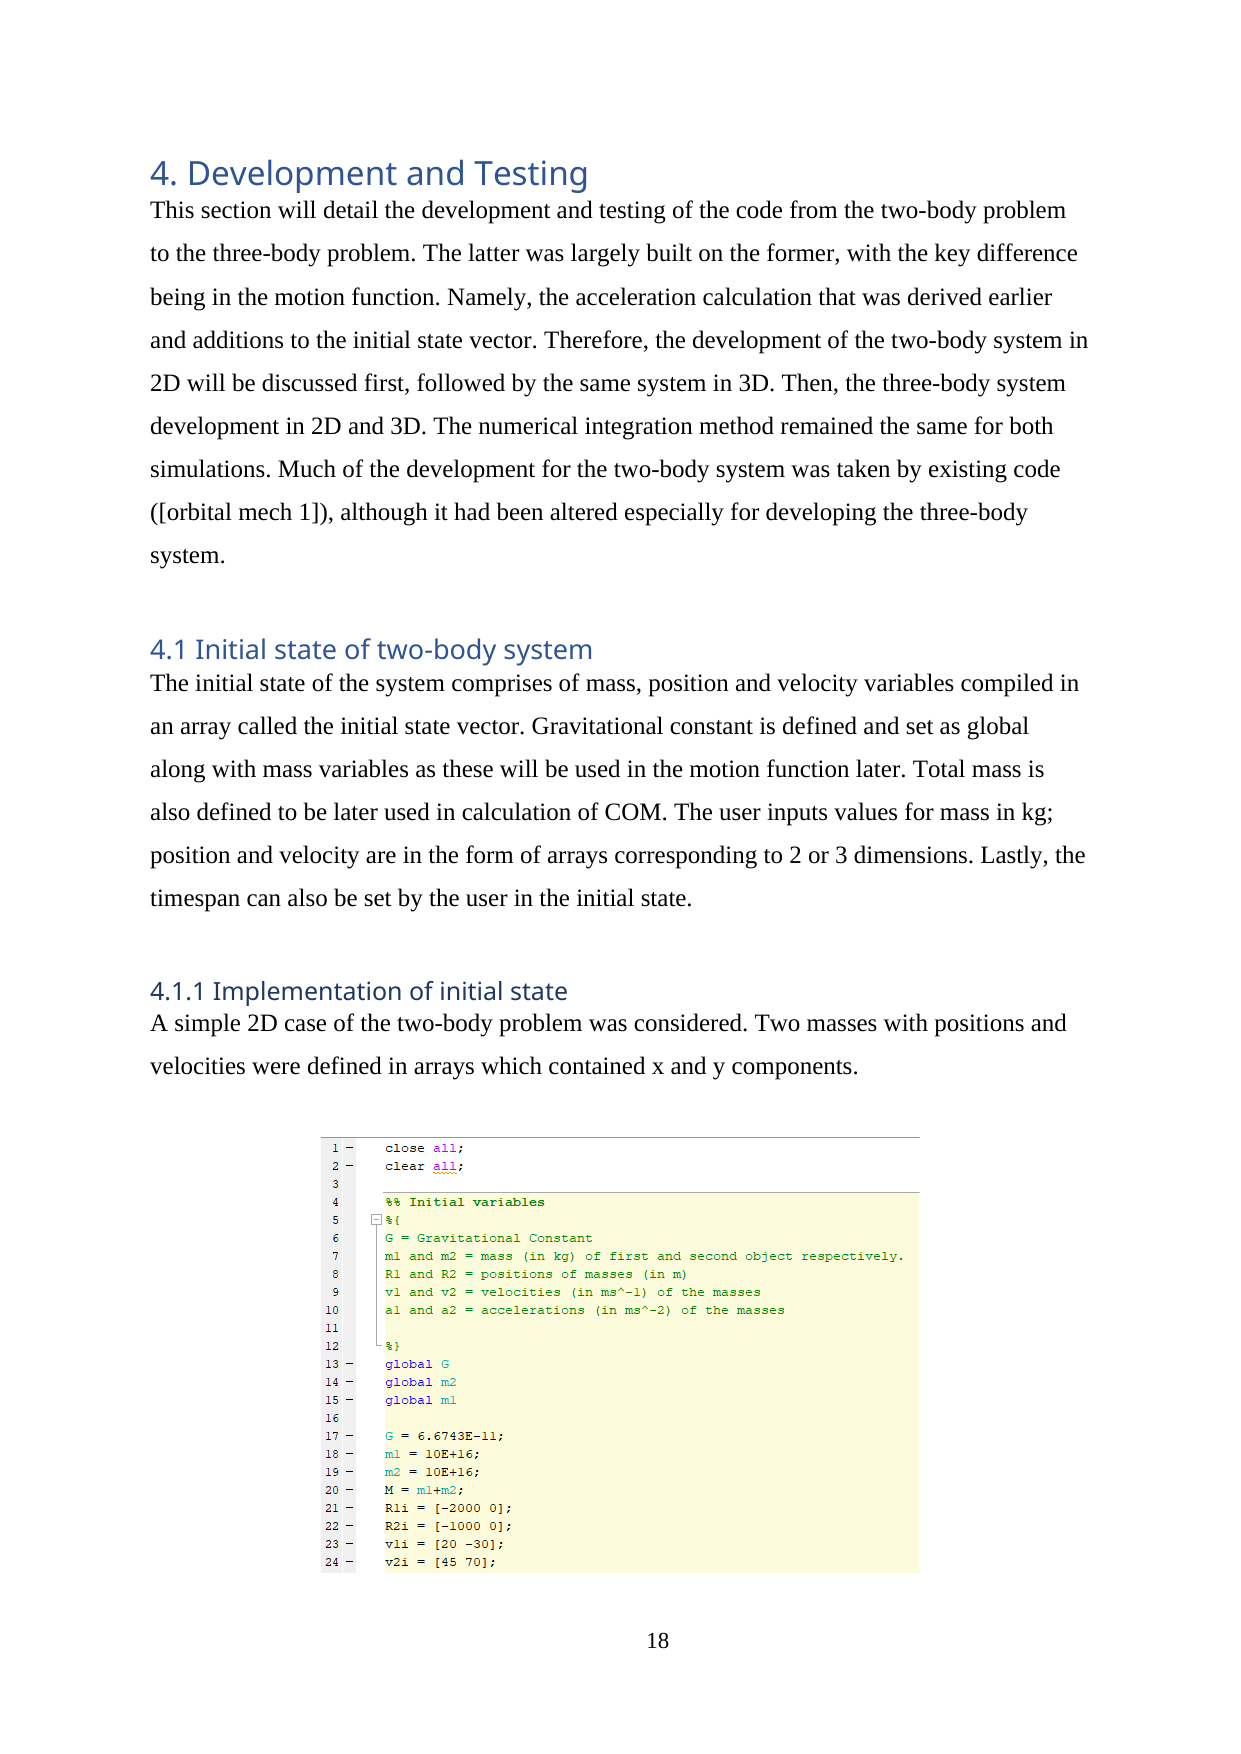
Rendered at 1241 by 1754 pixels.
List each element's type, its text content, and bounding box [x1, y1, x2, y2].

picture [320, 1137, 920, 1573]
text This section will detail the development and testing of the code from the two-body problem to the three-body problem. The latter was largely built on the former, with the key difference being in the motion function. Namely, the acceleration calculation that was derived earlier and additions to the initial state vector. Therefore, the development of the two-body system in 2D will be discussed first, followed by the same system in 3D. Then, the three-body system development in 2D and 3D. The numerical integration method remained the same for both simulations. Much of the development for the two-body system was taken by existing code ([orbital mech 1]), although it had been altered especially for developing the three-body system. [150, 195, 1090, 569]
subtitle 4. Development and Testing [150, 150, 1090, 195]
subtitle 4.1.1 Implementation of initial state [150, 974, 1090, 1008]
text A simple 2D case of the two-body problem was considered. Two masses with positions and velocities were defined in arrays which contained x and y components. [150, 1008, 1090, 1080]
text The initial state of the system comprises of mass, position and velocity variables compiled in an array called the initial state vector. Gravitational constant is defined and set as global along with mass variables as these will be used in the motion function later. Total mass is also defined to be later used in calculation of COM. The user inputs values for mass in kg; position and velocity are in the form of arrays corresponding to 2 or 3 dimensions. Lastly, the timespan can also be set by the user in the initial state. [150, 668, 1090, 912]
subtitle 4.1 Initial state of two-body system [150, 631, 1090, 668]
